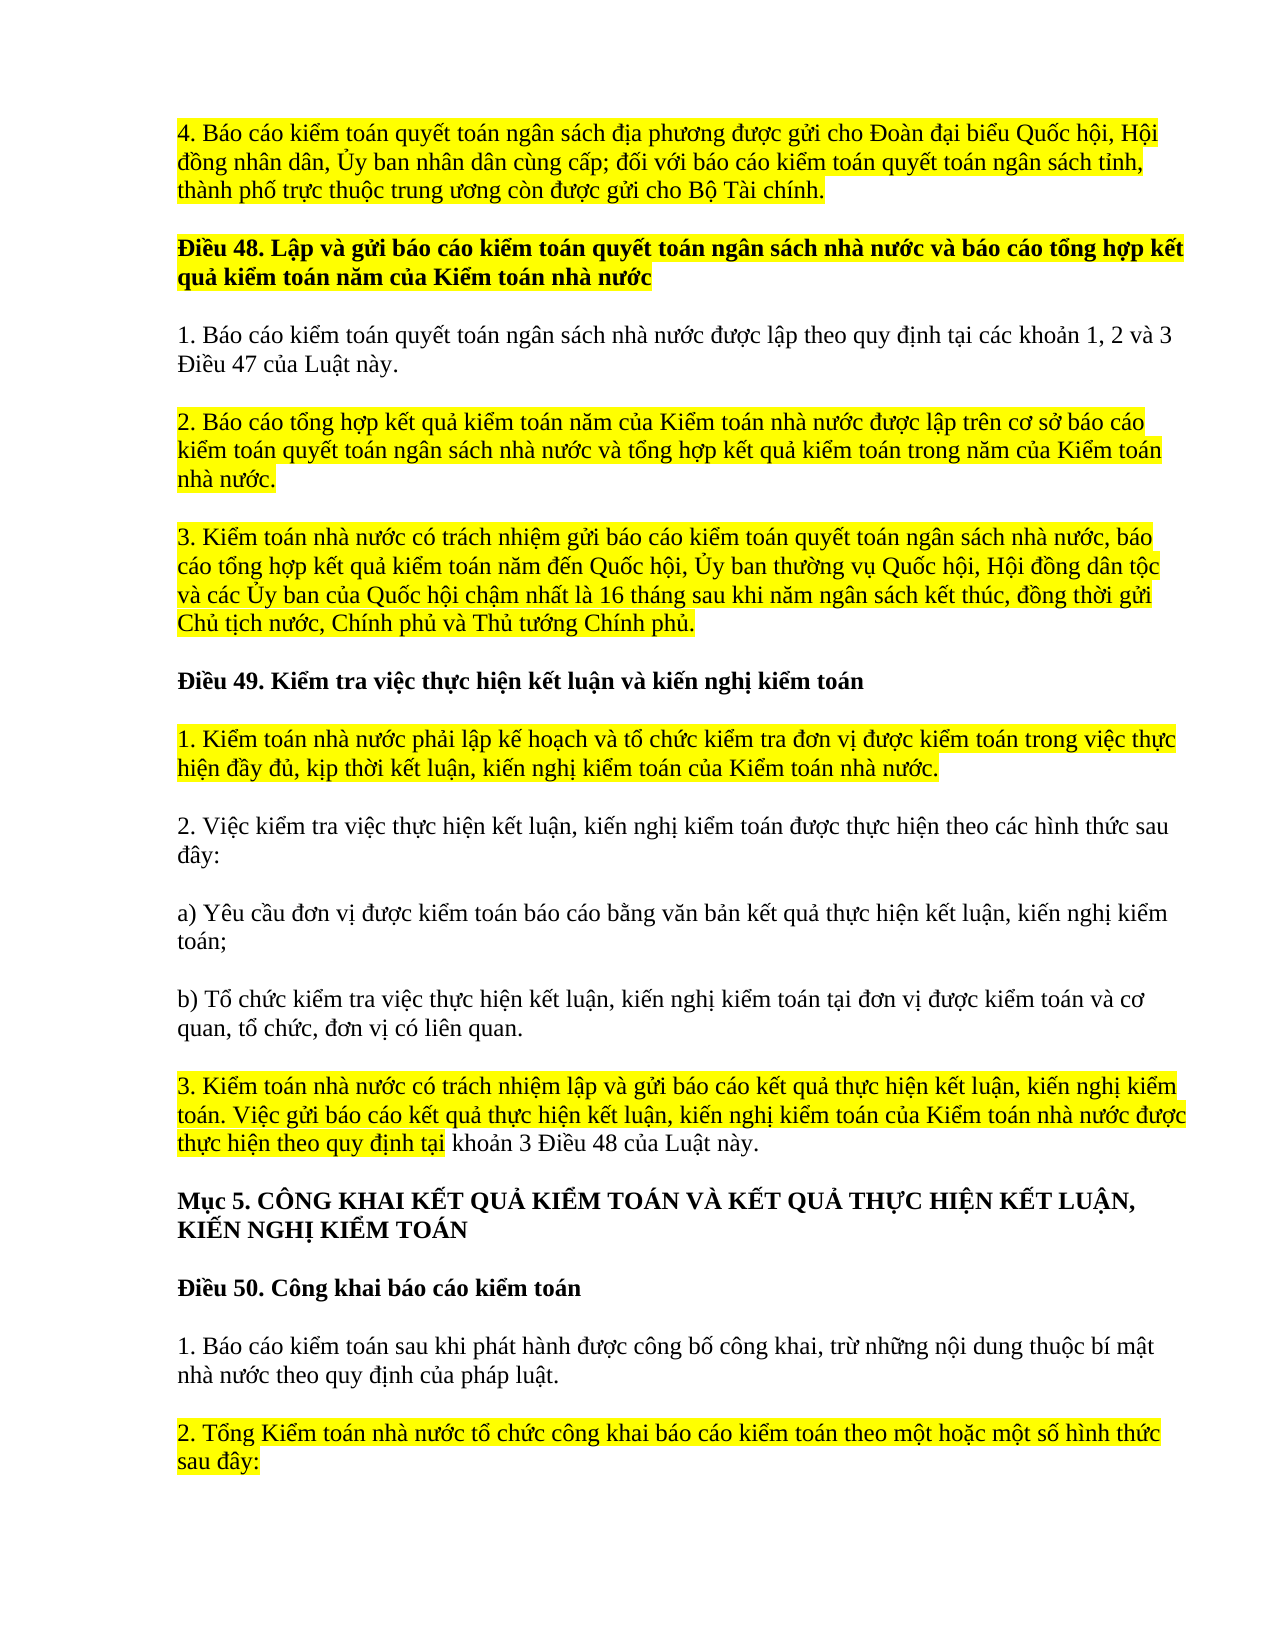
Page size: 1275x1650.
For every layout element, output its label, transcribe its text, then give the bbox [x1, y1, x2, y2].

text 2. Tổng Kiểm toán nhà nước tổ chức công khai báo cáo kiểm toán theo một hoặc một số hình thức sau đây: [260, 1418, 1186, 1475]
text 1. Kiểm toán nhà nước phải lập kế hoạch và tổ chức kiểm tra đơn vị được kiểm toán trong việc thực hiện đầy đủ, kịp thời kết luận, kiến nghị kiểm toán của Kiểm toán nhà nước. [939, 724, 1186, 782]
text 2. Việc kiểm tra việc thực hiện kết luận, kiến nghị kiểm toán được thực hiện theo các hình thức sau đây: [177, 811, 1186, 868]
text a) Yêu cầu đơn vị được kiểm toán báo cáo bằng văn bản kết quả thực hiện kết luận, kiến nghị kiểm toán; [177, 898, 1186, 955]
text 3. Kiểm toán nhà nước có trách nhiệm lập và gửi báo cáo kết quả thực hiện kết luận, kiến nghị kiểm toán. Việc gửi báo cáo kết quả thực hiện kết luận, kiến nghị kiểm toán của Kiểm toán nhà nước được thực hiện theo quy định tại khoản 3 Điều 48 của Luật này. [177, 1128, 1186, 1157]
text Điều 50. Công khai báo cáo kiểm toán [177, 1273, 1186, 1302]
text 3. Kiểm toán nhà nước có trách nhiệm gửi báo cáo kiểm toán quyết toán ngân sách nhà nước, báo cáo tổng hợp kết quả kiểm toán năm đến Quốc hội, Ủy ban thường vụ Quốc hội, Hội đồng dân tộc và các Ủy ban của Quốc hội chậm nhất là 16 tháng sau khi năm ngân sách kết thúc, đồng thời gửi Chủ tịch nước, Chính phủ và Thủ tướng Chính phủ. [177, 522, 1186, 637]
text 4. Báo cáo kiểm toán quyết toán ngân sách địa phương được gửi cho Đoàn đại biểu Quốc hội, Hội đồng nhân dân, Ủy ban nhân dân cùng cấp; đối với báo cáo kiểm toán quyết toán ngân sách tỉnh, thành phố trực thuộc trung ương còn được gửi cho Bộ Tài chính. [825, 118, 1186, 204]
text b) Tổ chức kiểm tra việc thực hiện kết luận, kiến nghị kiểm toán tại đơn vị được kiểm toán và cơ quan, tổ chức, đơn vị có liên quan. [177, 984, 1186, 1042]
text 1. Báo cáo kiểm toán quyết toán ngân sách nhà nước được lập theo quy định tại các khoản 1, 2 và 3 Điều 47 của Luật này. [177, 320, 1186, 378]
text Điều 49. Kiểm tra việc thực hiện kết luận và kiến nghị kiểm toán [177, 666, 1186, 695]
text 1. Báo cáo kiểm toán sau khi phát hành được công bố công khai, trừ những nội dung thuộc bí mật nhà nước theo quy định của pháp luật. [177, 1331, 1186, 1388]
text Điều 48. Lập và gửi báo cáo kiểm toán quyết toán ngân sách nhà nước và báo cáo tổng hợp kết quả kiểm toán năm của Kiểm toán nhà nước [177, 233, 1186, 291]
text 2. Báo cáo tổng hợp kết quả kiểm toán năm của Kiểm toán nhà nước được lập trên cơ sở báo cáo kiểm toán quyết toán ngân sách nhà nước và tổng hợp kết quả kiểm toán trong năm của Kiểm toán nhà nước. [276, 407, 1186, 493]
text Mục 5. CÔNG KHAI KẾT QUẢ KIỂM TOÁN VÀ KẾT QUẢ THỰC HIỆN KẾT LUẬN, KIẾN NGHỊ KIỂM TOÁN [177, 1186, 1186, 1244]
